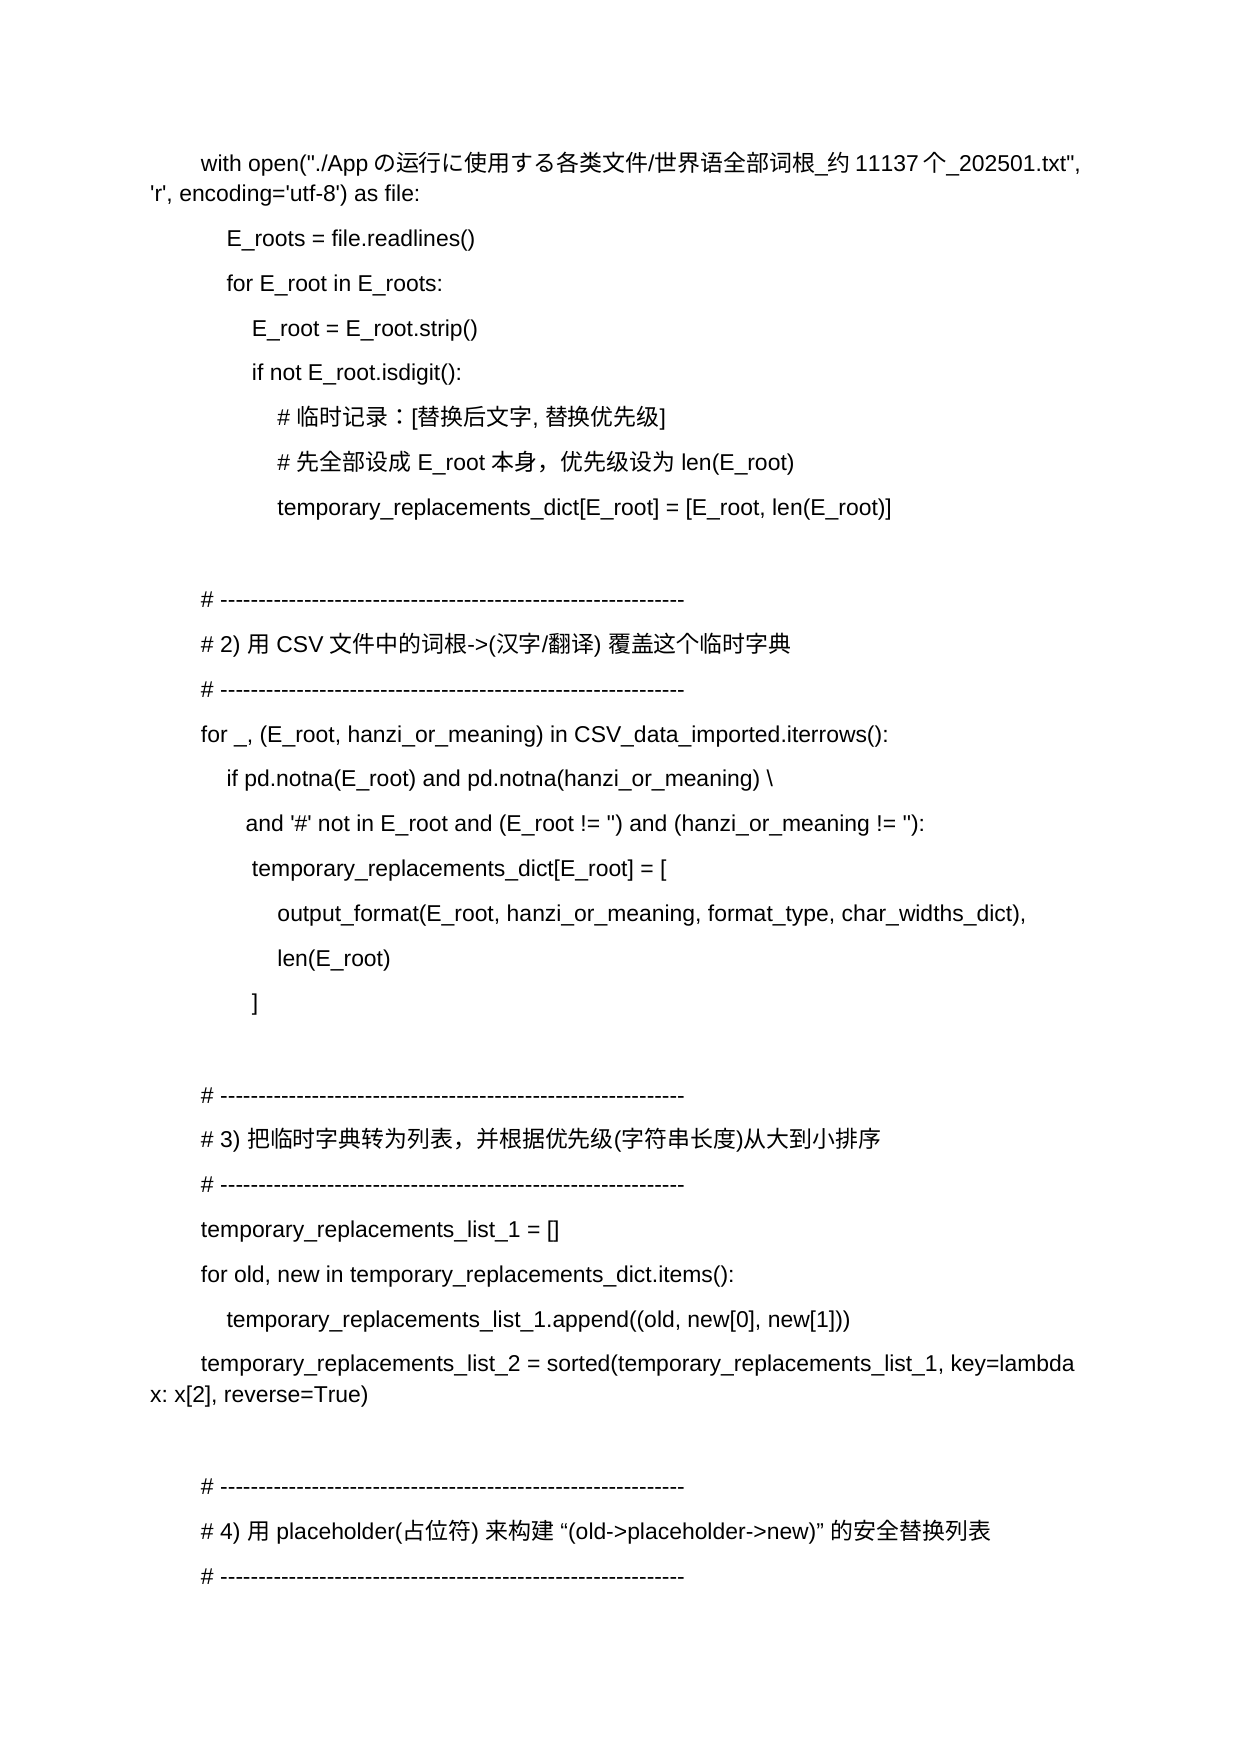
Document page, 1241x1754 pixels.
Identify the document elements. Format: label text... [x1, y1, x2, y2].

text # ------------------------------------------------------------- [150, 1563, 1090, 1589]
text # 3) 把临时字典转为列表，并根据优先级(字符串长度)从大到小排序 [150, 1126, 1090, 1153]
text temporary_replacements_dict[E_root] = [E_root, len(E_root)] [150, 494, 1090, 520]
text temporary_replacements_list_1 = [] [150, 1216, 1090, 1242]
text # ------------------------------------------------------------- [150, 676, 1090, 702]
text # ------------------------------------------------------------- [150, 586, 1090, 612]
text temporary_replacements_list_1.append((old, new[0], new[1])) [150, 1306, 1090, 1332]
text for old, new in temporary_replacements_dict.items(): [150, 1261, 1090, 1287]
text # 先全部设成 E_root 本身，优先级设为 len(E_root) [150, 449, 1090, 475]
text ] [150, 989, 1090, 1016]
text with open("./Appの运行に使用する各类文件/世界语全部词根_约11137个_202501.txt", 'r', encoding='utf-8') as file: [150, 150, 1090, 207]
text # 临时记录：[替换后文字, 替换优先级] [150, 404, 1090, 431]
text E_roots = file.readlines() [150, 225, 1090, 251]
text temporary_replacements_dict[E_root] = [ [150, 855, 1090, 881]
text len(E_root) [150, 944, 1090, 971]
text if pd.notna(E_root) and pd.notna(hanzi_or_meaning) \ [150, 765, 1090, 792]
text for E_root in E_roots: [150, 270, 1090, 296]
text # ------------------------------------------------------------- [150, 1473, 1090, 1499]
text # 4) 用 placeholder(占位符) 来构建 “(old->placeholder->new)” 的安全替换列表 [150, 1518, 1090, 1544]
text # ------------------------------------------------------------- [150, 1171, 1090, 1198]
text temporary_replacements_list_2 = sorted(temporary_replacements_list_1, key=lambda x: x[2], reverse=True) [150, 1350, 1090, 1407]
text for _, (E_root, hanzi_or_meaning) in CSV_data_imported.iterrows(): [150, 721, 1090, 747]
text output_format(E_root, hanzi_or_meaning, format_type, char_widths_dict), [150, 900, 1090, 926]
text and '#' not in E_root and (E_root != '') and (hanzi_or_meaning != ''): [150, 810, 1090, 836]
text E_root = E_root.strip() [150, 314, 1090, 341]
text if not E_root.isdigit(): [150, 359, 1090, 386]
text # ------------------------------------------------------------- [150, 1082, 1090, 1108]
text # 2) 用 CSV 文件中的词根->(汉字/翻译) 覆盖这个临时字典 [150, 631, 1090, 657]
